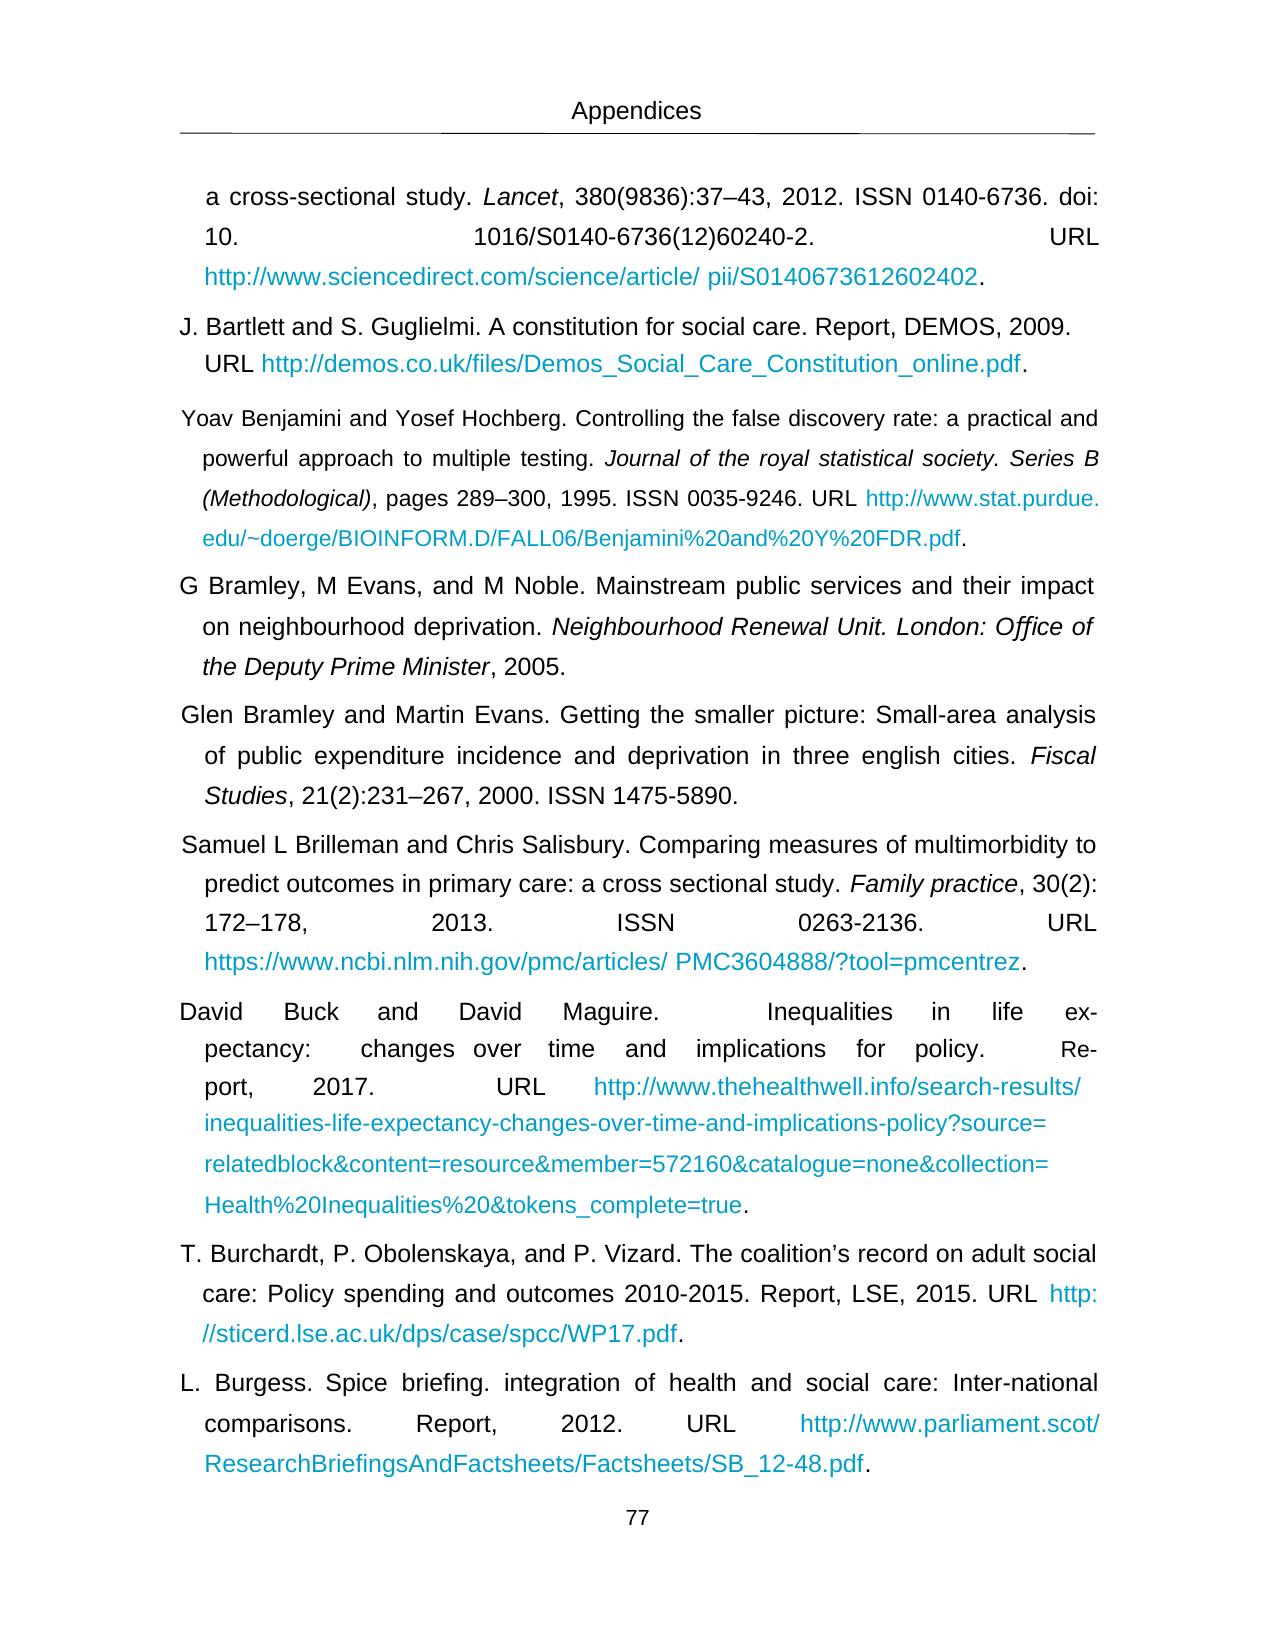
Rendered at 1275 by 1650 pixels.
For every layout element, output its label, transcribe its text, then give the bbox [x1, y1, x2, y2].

text Yoav Benjamini and Yosef Hochberg. Controlling the false discovery rate: a practical and powerful approach to multiple testing. Journal of the royal statistical society. Series B (Methodological), pages 289–300, 1995. ISSN 0035-9246. URL http://www.stat.purdue. edu/~doerge/BIOINFORM.D/FALL06/Benjamini%20and%20Y%20FDR.pdf. [181, 404, 1100, 551]
text a cross-sectional study. Lancet, 380(9836):37–43, 2012. ISSN 0140-6736. doi: 10. 1016/S0140-6736(12)60240-2. URL http://www.sciencedirect.com/science/article/ pii/S0140673612602402. [204, 182, 1100, 291]
text L. Burgess. Spice briefing. integration of health and social care: Inter-national comparisons. Report, 2012. URL http://www.parliament.scot/ ResearchBriefingsAndFactsheets/Factsheets/SB_12-48.pdf. [180, 1368, 1100, 1477]
text J. Bartlett and S. Guglielmi. A constitution for social care. Report, DEMOS, 2009. [179, 312, 1125, 340]
text Appendices [150, 96, 1123, 125]
text pectancy: changes over time and implications for policy. Re- [204, 1034, 1125, 1063]
text G Bramley, M Evans, and M Noble. Mainstream public services and their impact on neighbourhood deprivation. Neighbourhood Renewal Unit. London: Oﬃce of the Deputy Prime Minister, 2005. [179, 571, 1096, 680]
text port, 2017. URL http://www.thehealthwell.info/search-results/ [204, 1072, 1125, 1100]
text T. Burchardt, P. Obolenskaya, and P. Vizard. The coalition’s record on adult social care: Policy spending and outcomes 2010-2015. Report, LSE, 2015. URL http: //sticerd.lse.ac.uk/dps/case/spcc/WP17.pdf. [180, 1239, 1098, 1348]
text URL http://demos.co.uk/files/Demos_Social_Care_Constitution_online.pdf. [204, 349, 1125, 378]
text Samuel L Brilleman and Chris Salisbury. Comparing measures of multimorbidity to predict outcomes in primary care: a cross sectional study. Family practice, 30(2): 172–178, 2013. ISSN 0263-2136. URL https://www.ncbi.nlm.nih.gov/pmc/articles/ PMC3604888/?tool=pmcentrez. [181, 830, 1098, 976]
text inequalities-life-expectancy-changes-over-time-and-implications-policy?source= relatedblock&content=resource&member=572160&catalogue=none&collection= Health%20Inequalities%20&tokens_complete=true. [204, 1109, 1077, 1218]
text 77 [150, 1505, 1125, 1530]
text Glen Bramley and Martin Evans. Getting the smaller picture: Small-area analysis of public expenditure incidence and deprivation in three english cities. Fiscal Studies, 21(2):231–267, 2000. ISSN 1475-5890. [181, 701, 1098, 810]
text David Buck and David Maguire. Inequalities in life ex- [179, 997, 1125, 1026]
